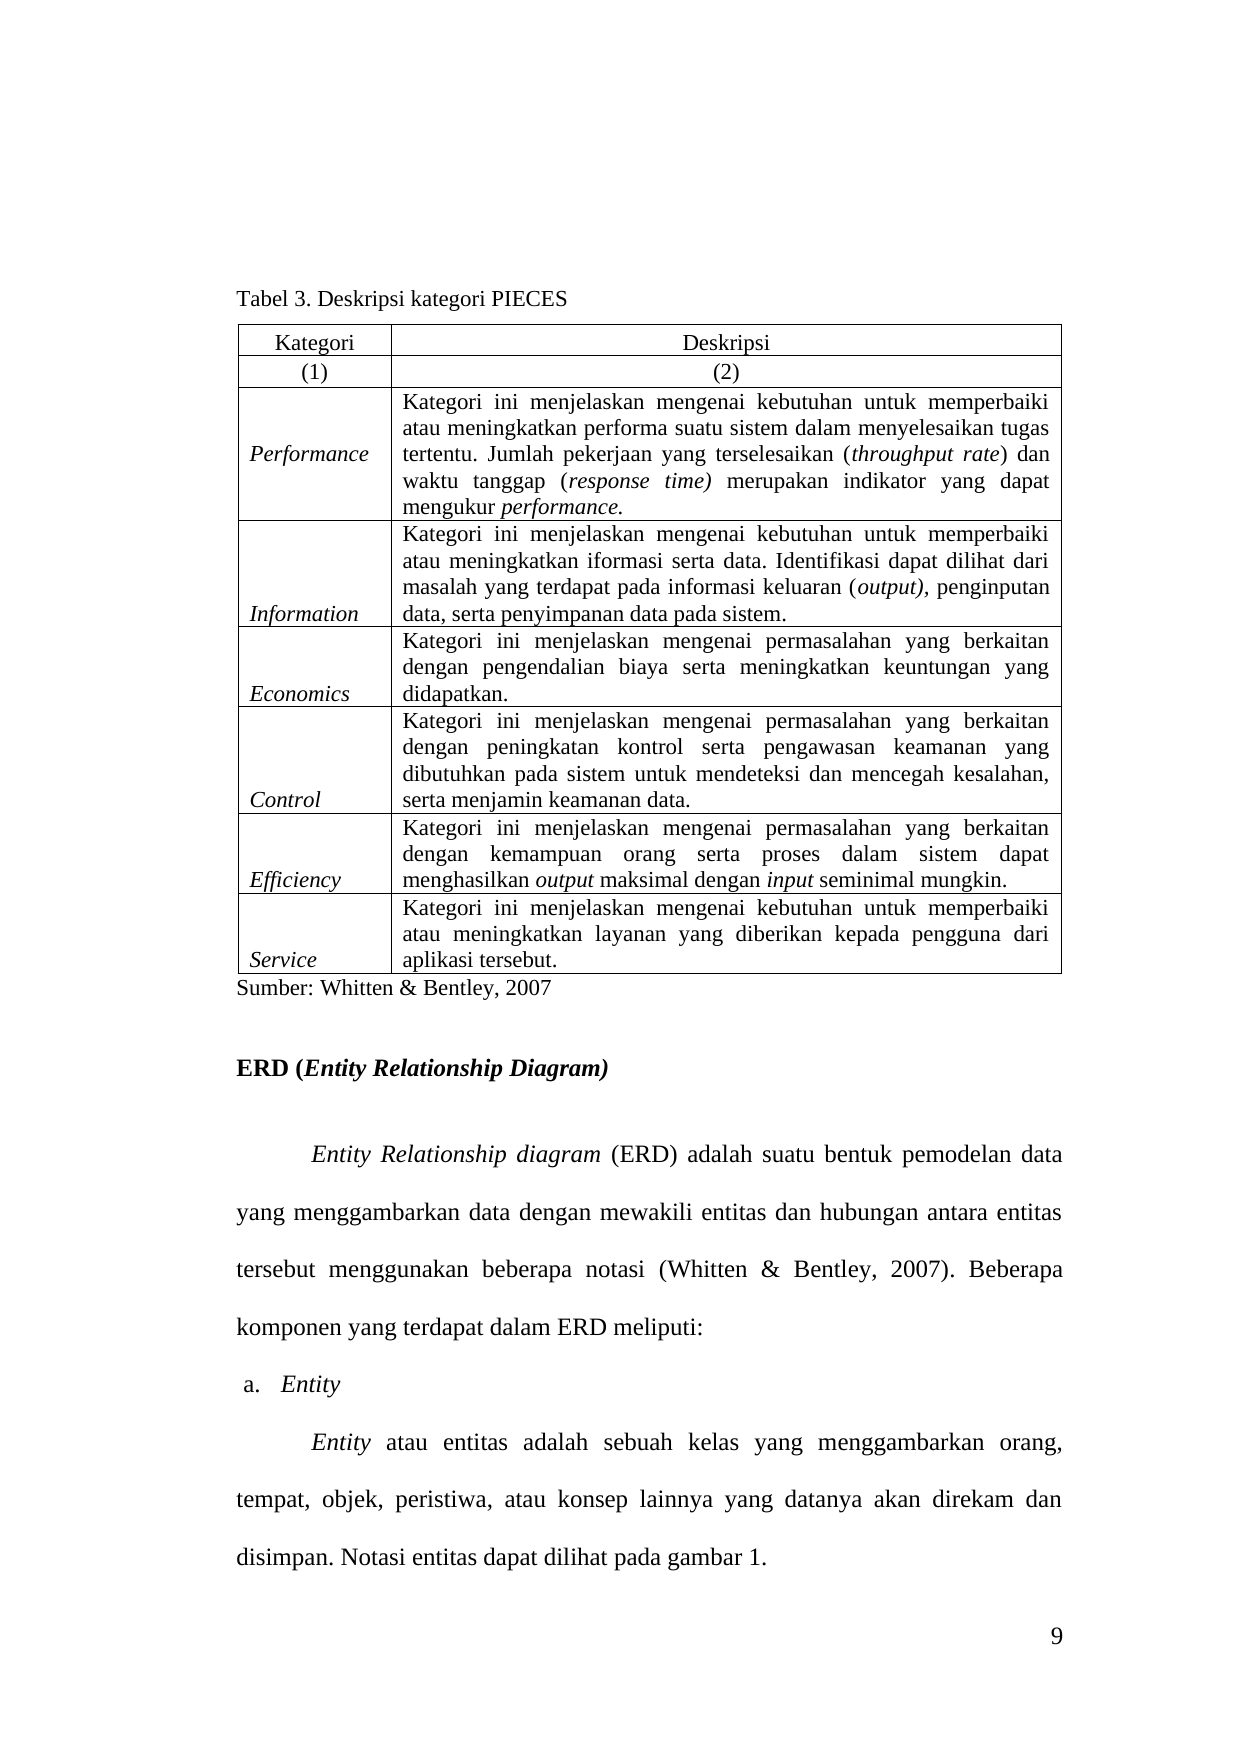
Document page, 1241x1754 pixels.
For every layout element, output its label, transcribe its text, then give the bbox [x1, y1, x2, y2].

text Entity Relationship diagram (ERD) adalah suatu bentuk pemodelan data yang menggambarkan data dengan mewakili entitas dan hubungan antara entitas tersebut menggunakan beberapa notasi . Beberapa komponen yang terdapat dalam ERD meliputi: [236, 1139, 1063, 1340]
table_cell (1) [239, 356, 391, 387]
table_cell Performance [239, 388, 391, 519]
table_cell Kategori ini menjelaskan mengenai permasalahan yang berkaitan dengan kemampuan orang serta proses dalam sistem dapat menghasilkan output maksimal dengan input seminimal mungkin. [392, 814, 1061, 893]
table_cell Kategori ini menjelaskan mengenai permasalahan yang berkaitan dengan peningkatan kontrol serta pengawasan keamanan yang dibutuhkan pada sistem untuk mendeteksi dan mencegah kesalahan, serta menjamin keamanan data. [392, 707, 1061, 812]
table_cell Service [239, 894, 391, 973]
table_cell Kategori ini menjelaskan mengenai kebutuhan untuk memperbaiki atau meningkatkan iformasi serta data. Identifikasi dapat dilihat dari masalah yang terdapat pada informasi keluaran (output), penginputan data, serta penyimpanan data pada sistem. [392, 521, 1061, 626]
table_cell Economics [239, 627, 391, 706]
table_cell Kategori ini menjelaskan mengenai kebutuhan untuk memperbaiki atau meningkatkan layanan yang diberikan kepada pengguna dari aplikasi tersebut. [392, 894, 1061, 973]
table_cell Control [239, 707, 391, 812]
table_header Kategori [239, 325, 391, 355]
table_cell Information [239, 521, 391, 626]
table_cell Kategori ini menjelaskan mengenai kebutuhan untuk memperbaiki atau meningkatkan performa suatu sistem dalam menyelesaikan tugas tertentu. Jumlah pekerjaan yang terselesaikan (throughput rate) dan waktu tanggap (response time) merupakan indikator yang dapat mengukur performance. [392, 388, 1061, 519]
table_cell Kategori ini menjelaskan mengenai permasalahan yang berkaitan dengan pengendalian biaya serta meningkatkan keuntungan yang didapatkan. [392, 627, 1061, 706]
text Tabel 3. Deskripsi kategori PIECES [236, 285, 1063, 311]
text Entity atau entitas adalah sebuah kelas yang menggambarkan orang, tempat, objek, peristiwa, atau konsep lainnya yang datanya akan direkam dan disimpan. Notasi entitas dapat dilihat pada gambar 1. [236, 1427, 1063, 1570]
table_header Deskripsi [392, 325, 1061, 355]
table_cell (2) [392, 356, 1061, 387]
text Sumber: Whitten & Bentley, 2007 [236, 974, 1063, 1000]
list Entity [243, 1369, 1063, 1398]
text ERD (Entity Relationship Diagram) [236, 1053, 1063, 1082]
table_cell Efficiency [239, 814, 391, 893]
